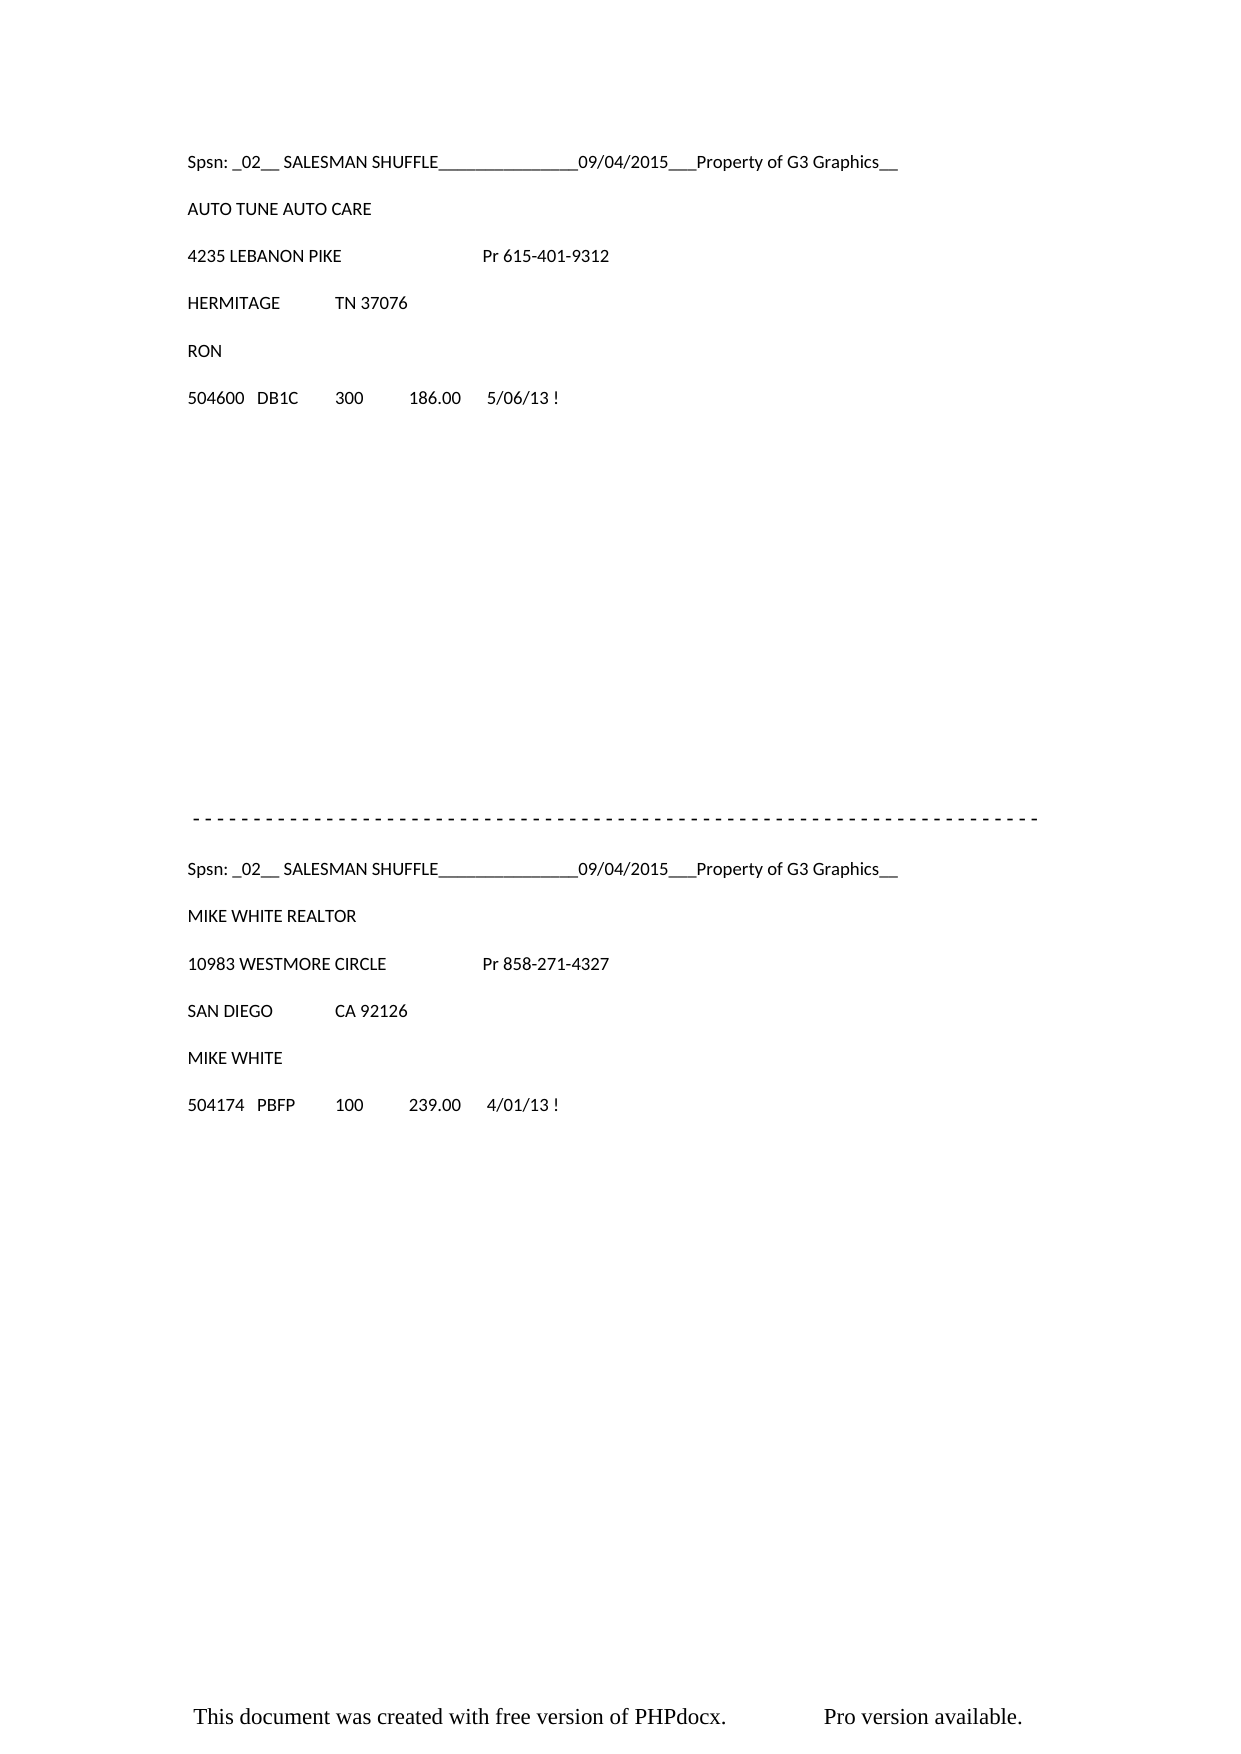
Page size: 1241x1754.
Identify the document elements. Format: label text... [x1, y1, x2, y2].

text AUTO TUNE AUTO CARE [187, 197, 1053, 220]
text 504600 DB1C 300 186.00 5/06/13 ! [187, 386, 1053, 409]
text MIKE WHITE REALTOR [187, 904, 1053, 927]
text 10983 WESTMORE CIRCLE Pr 858-271-4327 [187, 952, 1053, 974]
text HERMITAGE TN 37076 [187, 292, 1053, 314]
text 504174 PBFP 100 239.00 4/01/13 ! [187, 1093, 1053, 1116]
text SAN DIEGO CA 92126 [187, 999, 1053, 1022]
text Spsn: _02__ SALESMAN SHUFFLE_______________09/04/2015___Property of G3 Graphics__ [187, 857, 1053, 880]
text - - - - - - - - - - - - - - - - - - - - - - - - - - - - - - - - - - - - - - - - - - - - - - - - - - - - - - - - - - - - - - - - - - - - - - [187, 804, 1053, 832]
text 4235 LEBANON PIKE Pr 615-401-9312 [187, 244, 1053, 267]
text RON [187, 339, 1053, 362]
text MIKE WHITE [187, 1046, 1053, 1069]
text Spsn: _02__ SALESMAN SHUFFLE_______________09/04/2015___Property of G3 Graphics__ [187, 150, 1053, 173]
